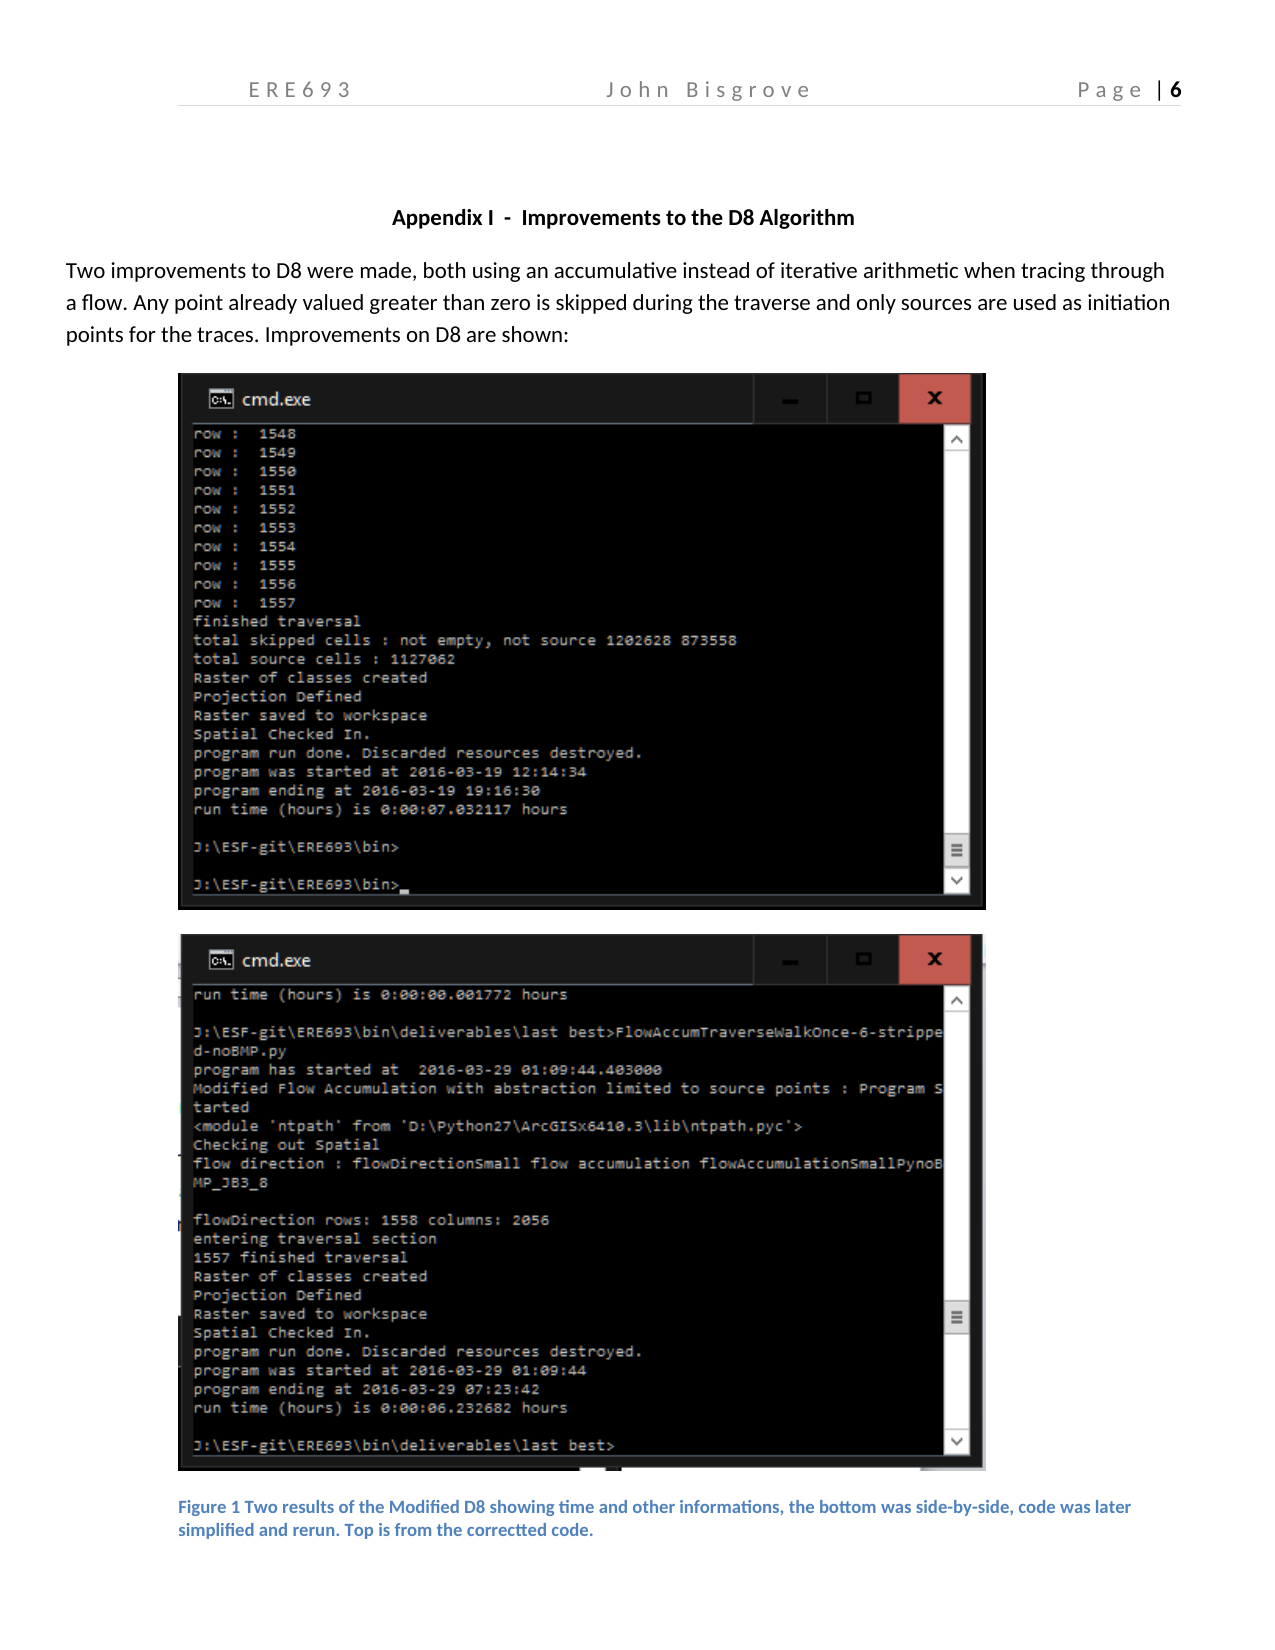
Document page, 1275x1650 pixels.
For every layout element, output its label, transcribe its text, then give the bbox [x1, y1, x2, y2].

picture [178, 934, 986, 1471]
text Appendix I - Improvements to the D8 Algorithm [66, 203, 1181, 231]
text Two improvements to D8 were made, both using an accumulative instead of iterative arithmetic when tracing through a flow. Any point already valued greater than zero is skipped during the traverse and only sources are used as initiation points for the traces. Improvements on D8 are shown: [66, 256, 1181, 348]
text Figure 1 Two results of the Modified D8 showing time and other informations, the bottom was side-by-side, code was later simplified and rerun. Top is from the correctted code. [178, 1495, 1181, 1541]
picture [178, 373, 986, 910]
